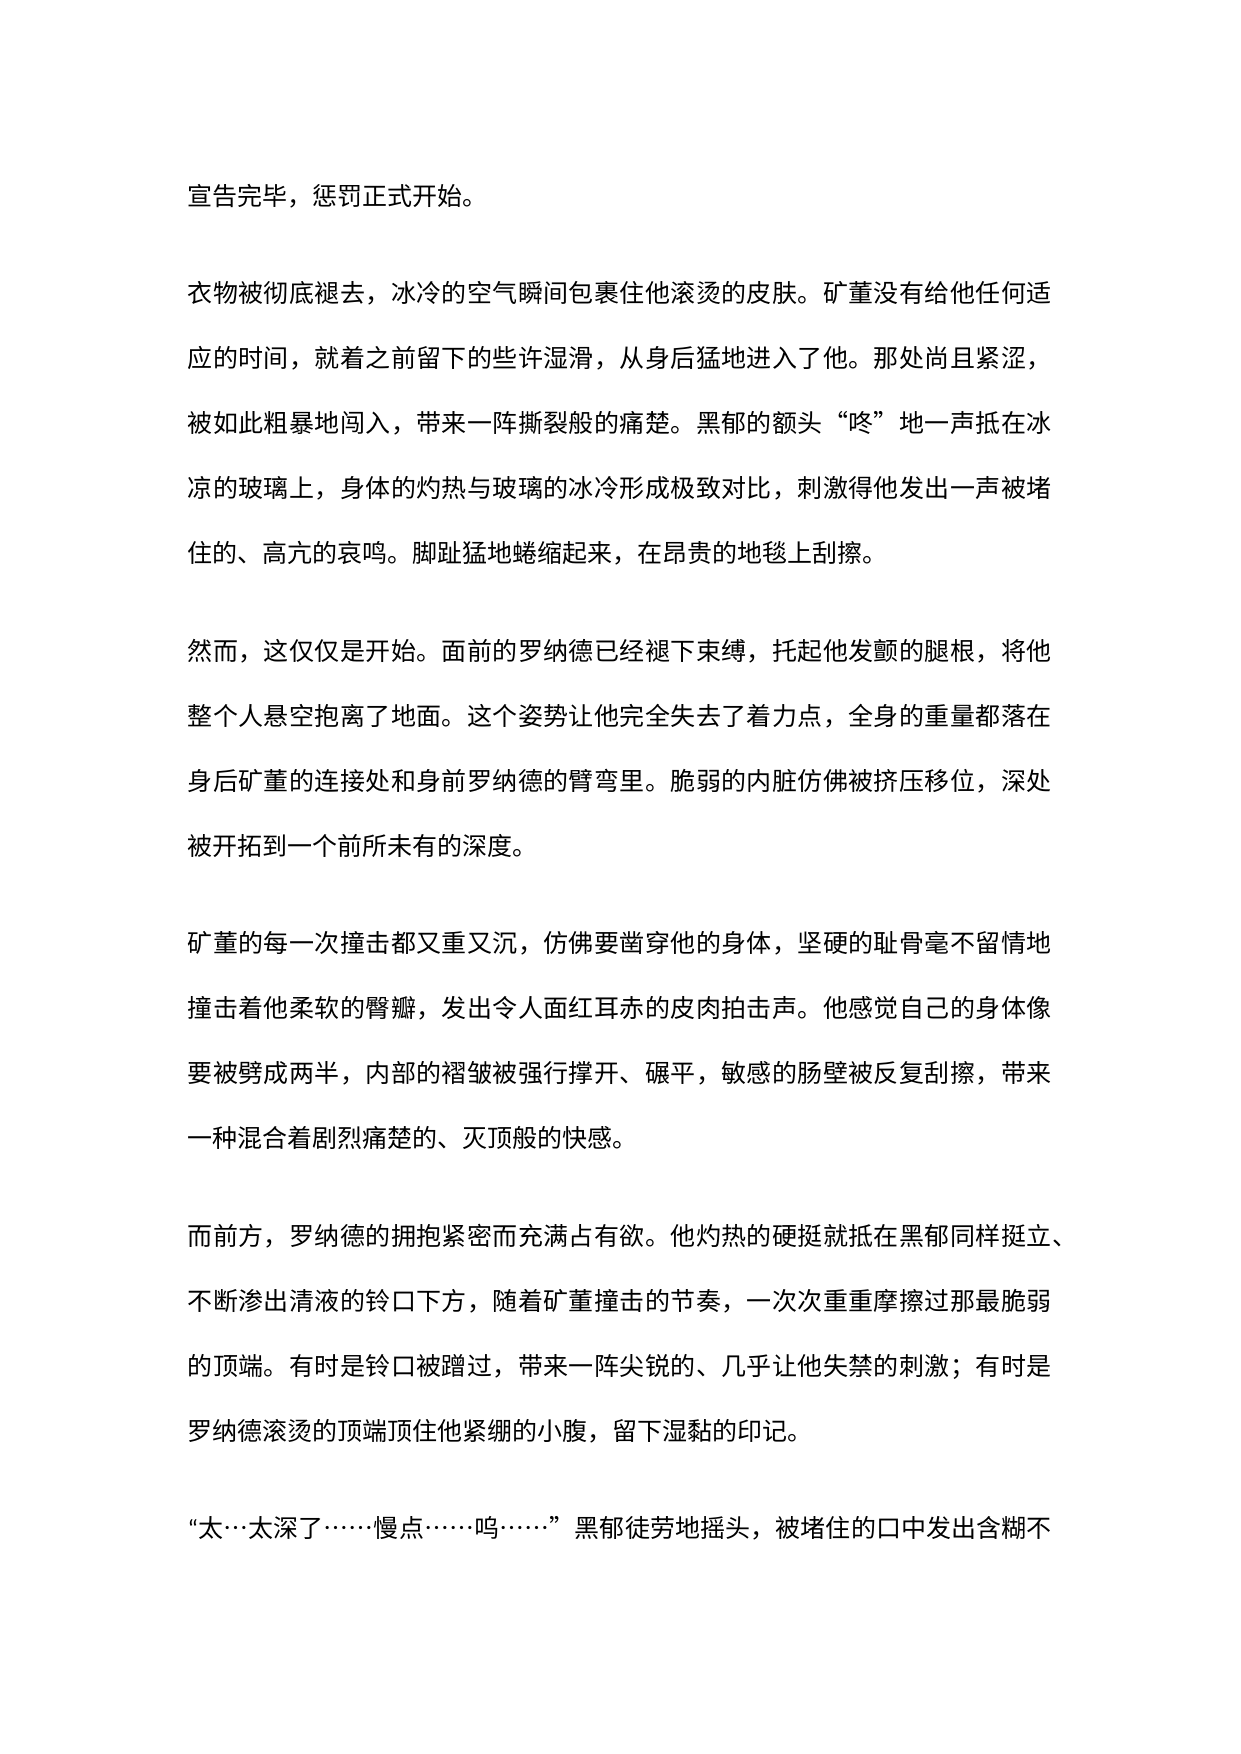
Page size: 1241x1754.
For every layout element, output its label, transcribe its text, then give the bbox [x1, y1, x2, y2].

text 而前方，罗纳德的拥抱紧密而充满占有欲。他灼热的硬挺就抵在黑郁同样挺立、不断渗出清液的铃口下方，随着矿董撞击的节奏，一次次重重摩擦过那最脆弱的顶端。有时是铃口被蹭过，带来一阵尖锐的、几乎让他失禁的刺激；有时是罗纳德滚烫的顶端顶住他紧绷的小腹，留下湿黏的印记。 [187, 1202, 1053, 1462]
text 衣物被彻底褪去，冰冷的空气瞬间包裹住他滚烫的皮肤。矿董没有给他任何适应的时间，就着之前留下的些许湿滑，从身后猛地进入了他。那处尚且紧涩，被如此粗暴地闯入，带来一阵撕裂般的痛楚。黑郁的额头“咚”地一声抵在冰凉的玻璃上，身体的灼热与玻璃的冰冷形成极致对比，刺激得他发出一声被堵住的、高亢的哀鸣。脚趾猛地蜷缩起来，在昂贵的地毯上刮擦。 [187, 259, 1053, 584]
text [187, 1494, 1053, 1559]
text 宣告完毕，惩罚正式开始。 [187, 162, 1053, 227]
text 矿董的每一次撞击都又重又沉，仿佛要凿穿他的身体，坚硬的耻骨毫不留情地撞击着他柔软的臀瓣，发出令人面红耳赤的皮肉拍击声。他感觉自己的身体像要被劈成两半，内部的褶皱被强行撑开、碾平，敏感的肠壁被反复刮擦，带来一种混合着剧烈痛楚的、灭顶般的快感。 [187, 909, 1053, 1169]
text 然而，这仅仅是开始。面前的罗纳德已经褪下束缚，托起他发颤的腿根，将他整个人悬空抱离了地面。这个姿势让他完全失去了着力点，全身的重量都落在身后矿董的连接处和身前罗纳德的臂弯里。脆弱的内脏仿佛被挤压移位，深处被开拓到一个前所未有的深度。 [187, 617, 1053, 877]
